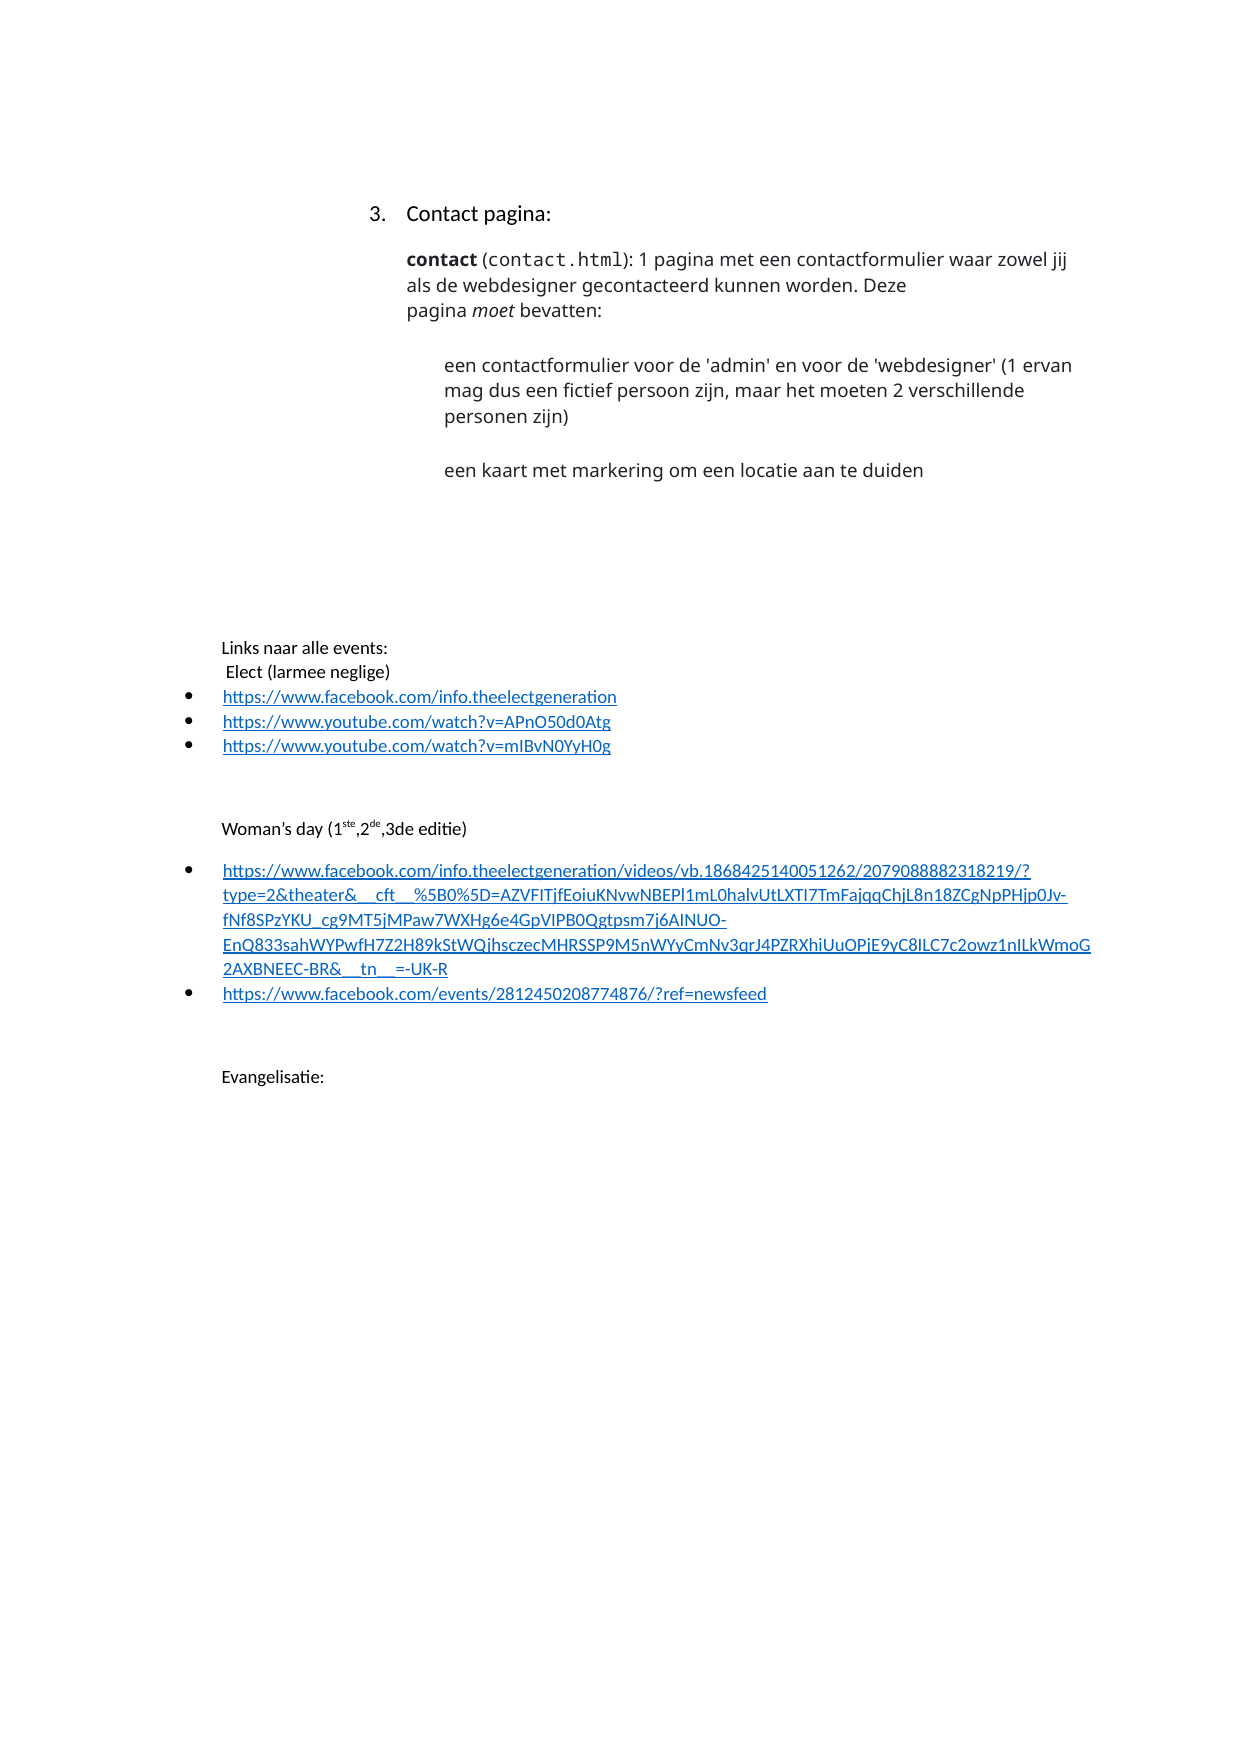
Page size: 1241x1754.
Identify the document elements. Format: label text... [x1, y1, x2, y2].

list https://www.facebook.com/info.theelectgeneration [185, 685, 1093, 708]
list https://www.facebook.com/info.theelectgeneration/videos/vb.1868425140051262/2079088882318219/?type=2&theater&__cft__%5B0%5D=AZVFITjfEoiuKNvwNBEPl1mL0halvUtLXTI7TmFajqqChjL8n18ZCgNpPHjp0Jv-fNf8SPzYKU_cg9MT5jMPaw7WXHg6e4GpVIPB0Qgtpsm7j6AINUO-EnQ833sahWYPwfH7Z2H89kStWQjhsczecMHRSSP9M5nWYyCmNv3qrJ4PZRXhiUuOPjE9yC8ILC7c2owz1nILkWmoG2AXBNEEC-BR&__tn__=-UK-R [185, 859, 1093, 980]
text een kaart met markering om een locatie aan te duiden [444, 458, 1093, 483]
list https://www.youtube.com/watch?v=APnO50d0Atg [185, 710, 1093, 733]
list Links naar alle events: [221, 636, 1093, 659]
text een contactformulier voor de 'admin' en voor de 'webdesigner' (1 ervan mag dus een fictief persoon zijn, maar het moeten 2 verschillende personen zijn) [444, 352, 1093, 429]
text Evangelisatie: [221, 1065, 1093, 1088]
text contact (contact.html): 1 pagina met een contactformulier waar zowel jij als de webdesigner gecontacteerd kunnen worden. Deze pagina moet bevatten: [406, 246, 1093, 323]
list https://www.youtube.com/watch?v=mIBvN0YyH0g [185, 735, 1093, 758]
list Contact pagina: [369, 199, 1093, 227]
list Elect (larmee neglige) [221, 661, 1093, 683]
list https://www.facebook.com/events/2812450208774876/?ref=newsfeed [185, 982, 1093, 1005]
text Woman’s day (1ste,2de,3de editie) [221, 817, 1093, 840]
